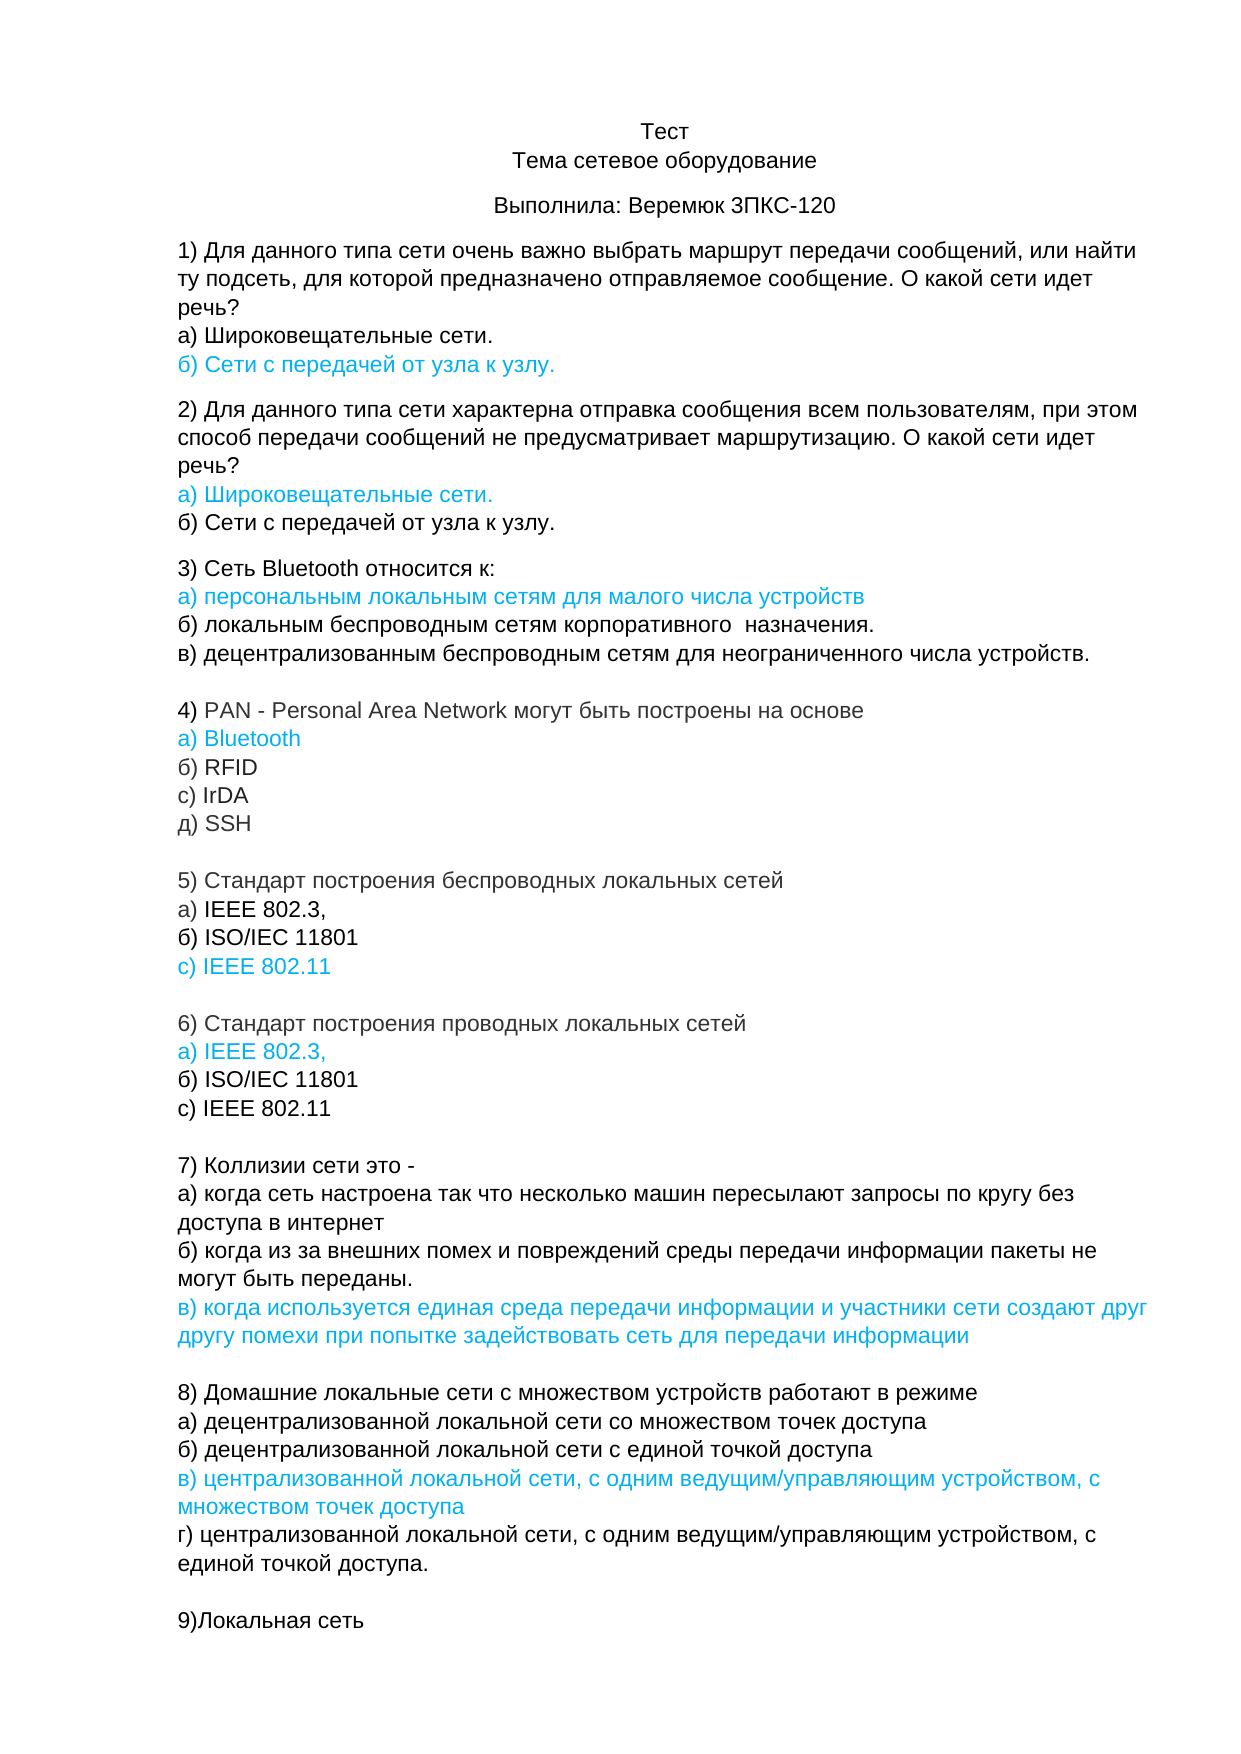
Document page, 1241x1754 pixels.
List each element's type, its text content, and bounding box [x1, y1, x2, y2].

text 2) Для данного типа сети характерна отправка сообщения всем пользователям, при этом способ передачи сообщений не предусматривает маршрутизацию. О какой сети идет речь? a) Широковещательные сети. б) Сети с передачей от узла к узлу. [177, 396, 1152, 536]
text Тест Тема сетевое оборудование [177, 118, 1152, 173]
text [177, 554, 1152, 1633]
text 1) Для данного типа сети очень важно выбрать маршрут передачи сообщений, или найти ту подсеть, для которой предназначено отправляемое сообщение. О какой сети идет речь? a) Широковещательные сети. б) Сети с передачей от узла к узлу. [177, 237, 1152, 377]
text Выполнила: Веремюк 3ПКС-120 [177, 192, 1152, 218]
